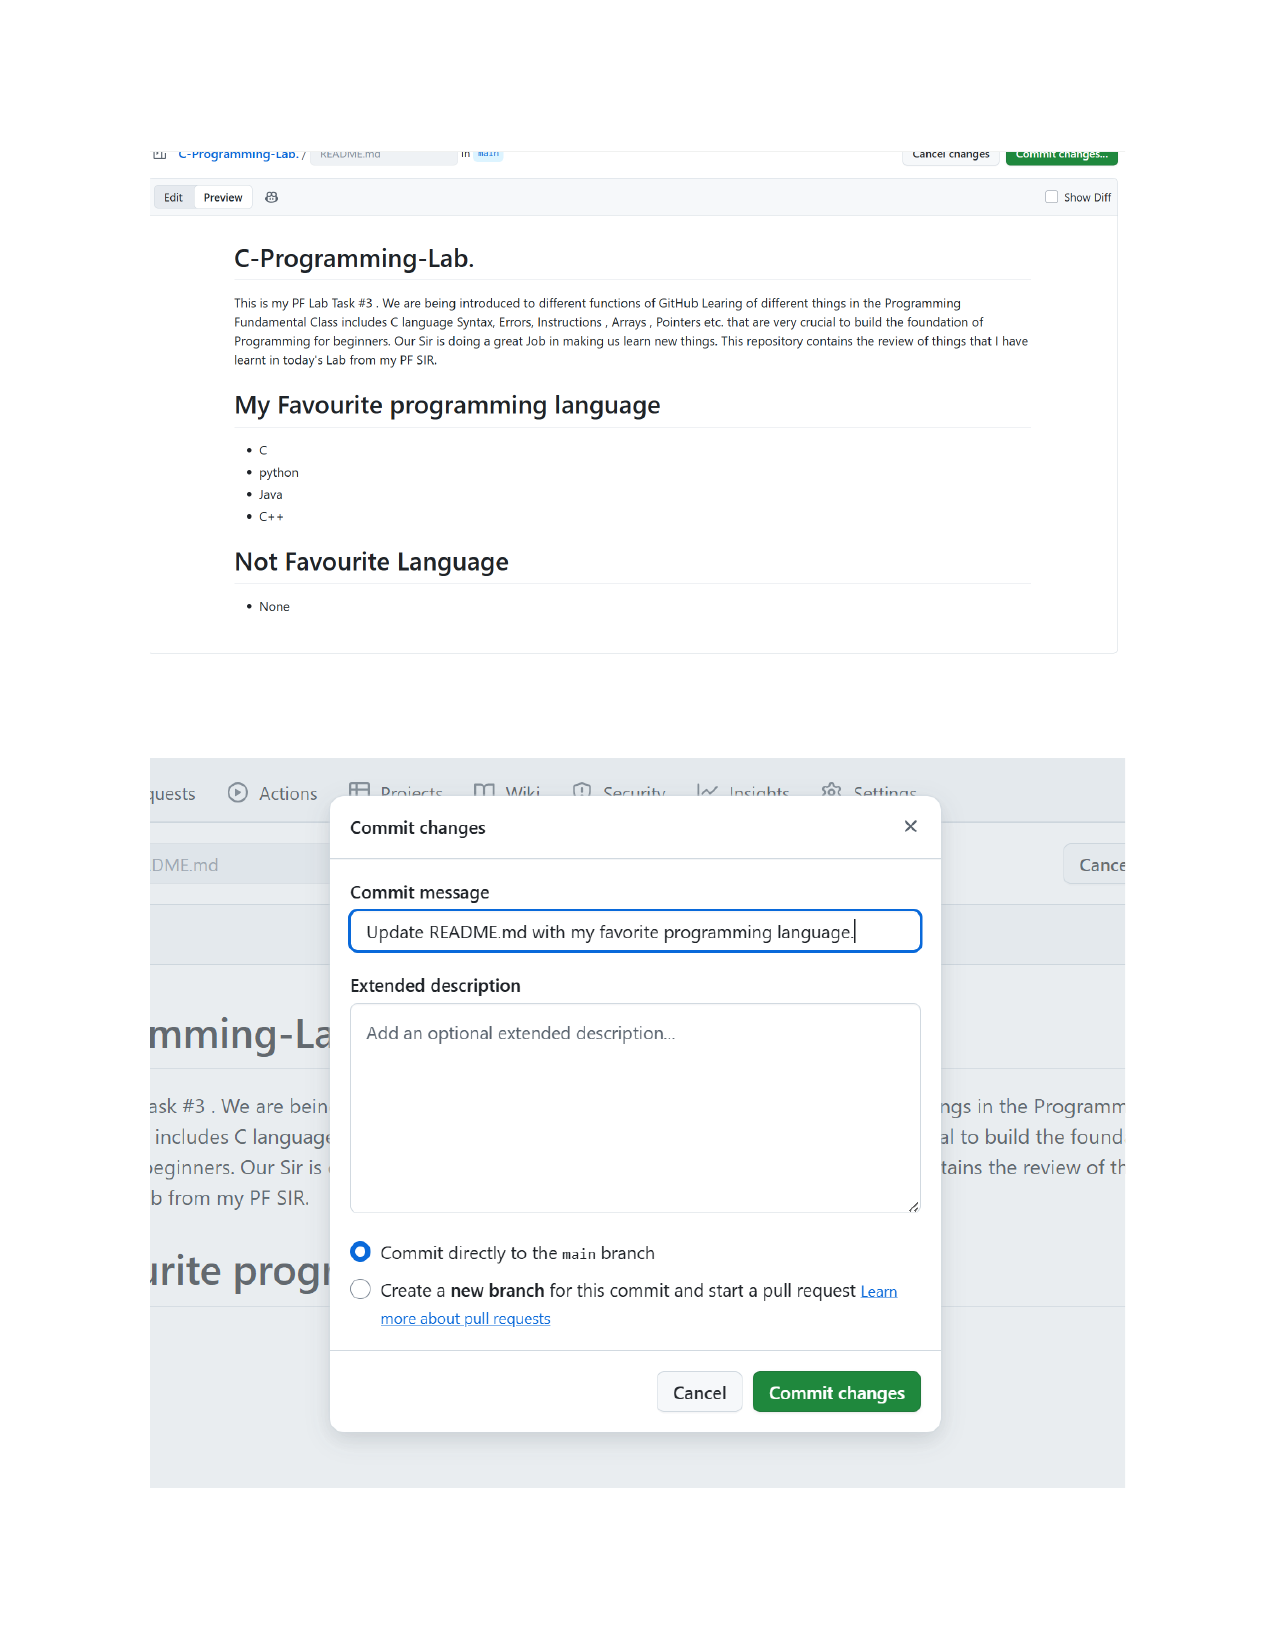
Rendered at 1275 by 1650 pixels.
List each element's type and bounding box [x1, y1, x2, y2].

picture [150, 150, 1125, 671]
picture [150, 758, 1125, 1488]
